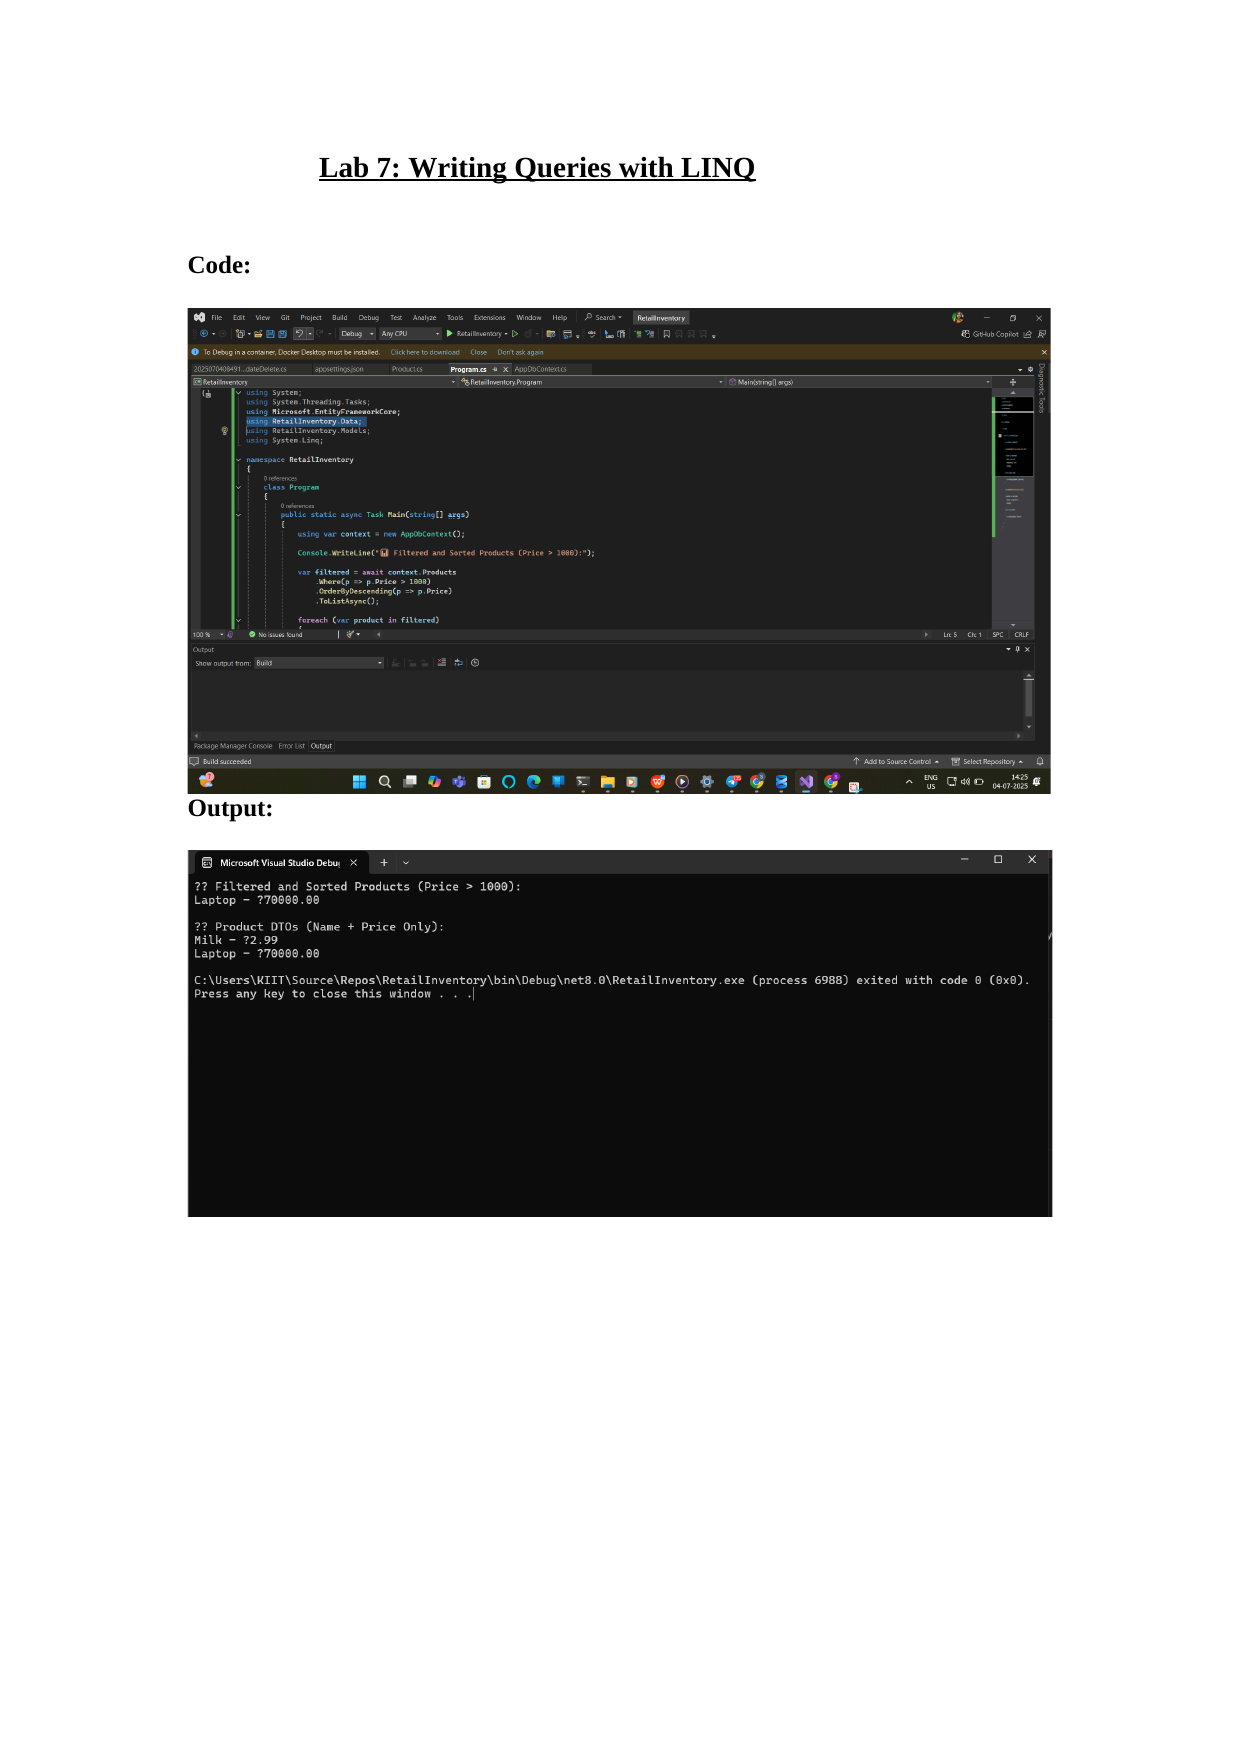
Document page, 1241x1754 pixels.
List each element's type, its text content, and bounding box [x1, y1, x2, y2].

text Lab 7: Writing Queries with LINQ [187, 150, 1053, 183]
text Output: [187, 793, 1053, 822]
picture [187, 308, 1051, 794]
picture [187, 850, 1053, 1217]
text Code: [187, 251, 1053, 279]
